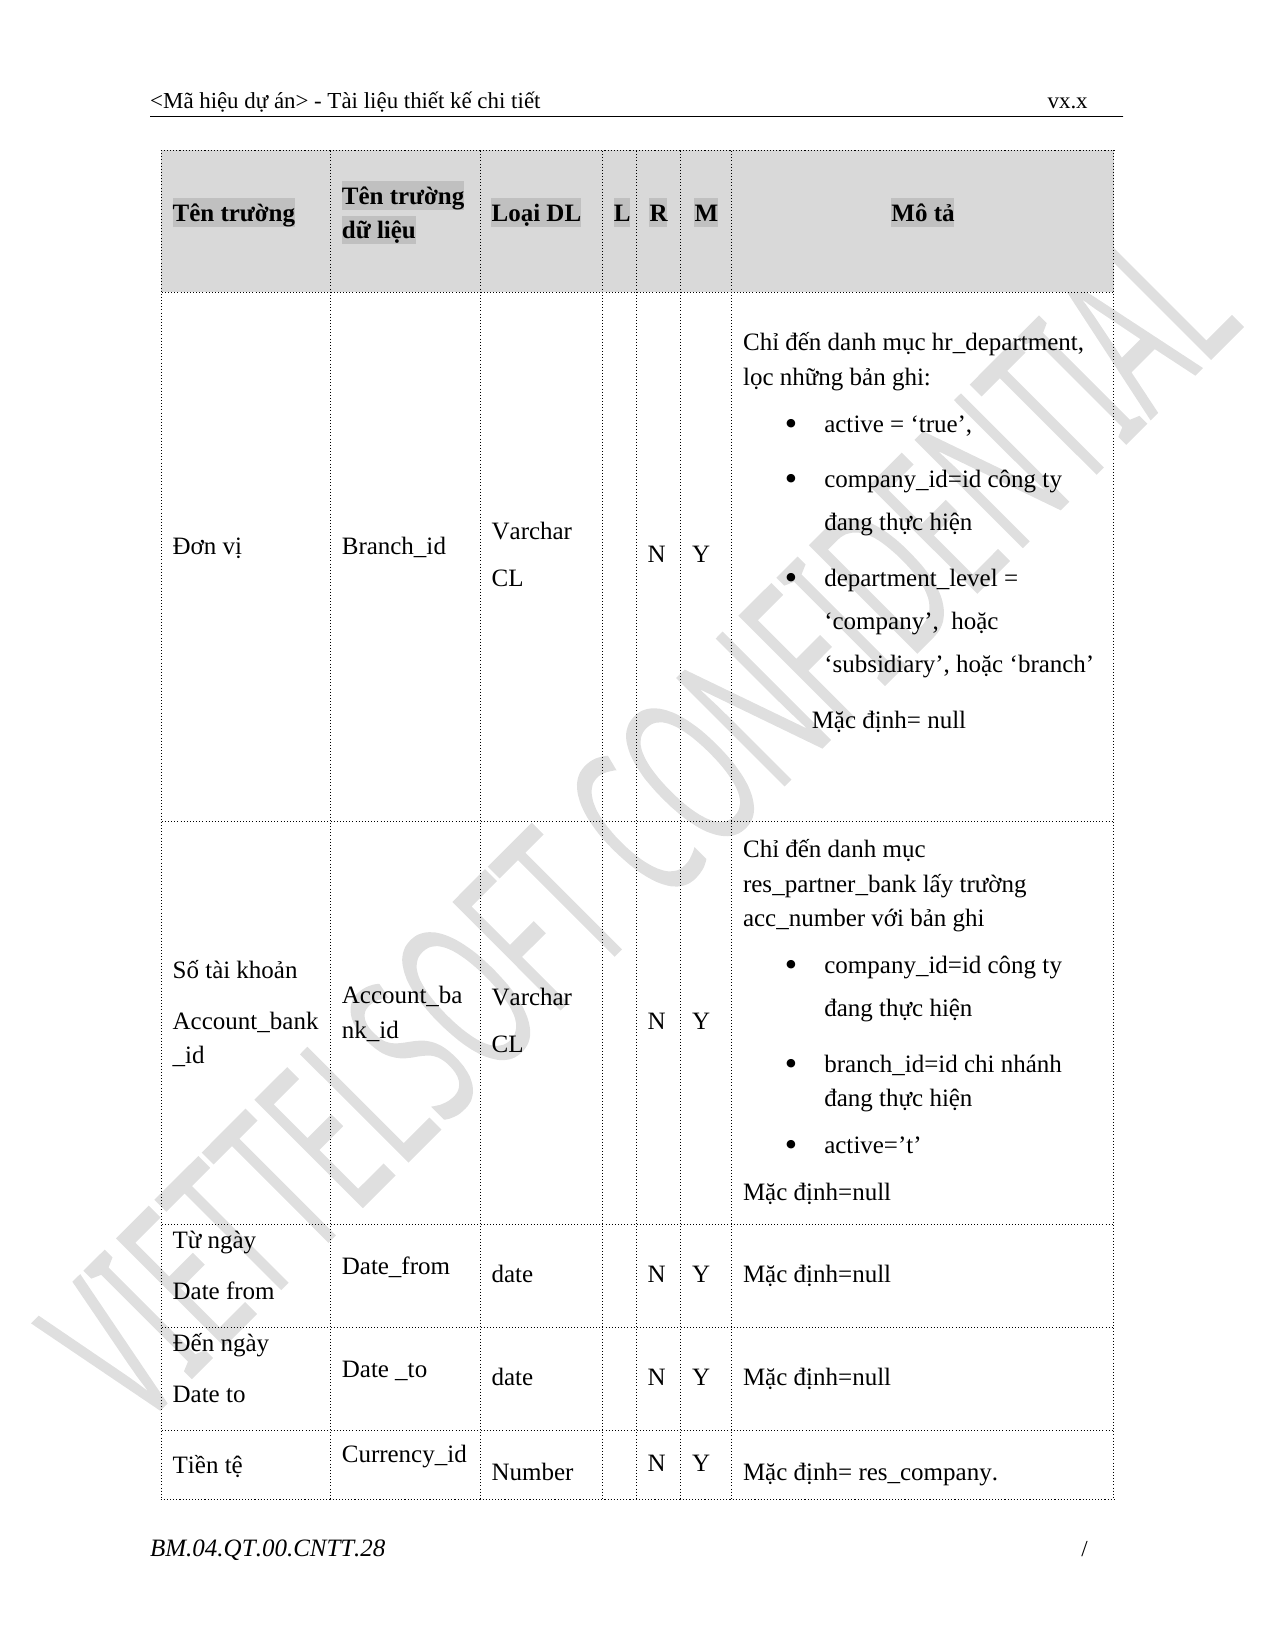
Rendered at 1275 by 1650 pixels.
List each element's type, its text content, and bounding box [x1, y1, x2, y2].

table_header M [681, 150, 732, 292]
table_cell Mặc định=null [732, 1224, 1114, 1327]
table_header Mô tả [732, 150, 1114, 292]
table_header Tên trường dữ liệu [330, 150, 480, 292]
table_header L [602, 150, 636, 292]
table_cell N [636, 1224, 681, 1327]
table_cell Số tài khoản Account_bank_id [161, 821, 330, 1224]
table_cell date [480, 1327, 602, 1430]
table_cell Y [681, 1224, 732, 1327]
table_cell [602, 821, 636, 1224]
table_header Loại DL [480, 150, 602, 292]
table_cell Y [681, 1327, 732, 1430]
table_cell Branch_id [330, 292, 480, 821]
table_cell Y [681, 292, 732, 821]
table_cell Date_from [330, 1224, 480, 1327]
table_cell Chỉ đến danh mục hr_department, lọc những bản ghi: active = ‘true’, company_id=id công ty đang thực hiện department_level = ‘company’, hoặc ‘subsidiary’, hoặc ‘branch’ Mặc định= null [732, 292, 1114, 821]
table_cell date [480, 1224, 602, 1327]
table_cell Number SL [480, 1430, 602, 1499]
table_cell Chỉ đến danh mục res_partner_bank lấy trường acc_number với bản ghi company_id=id công ty đang thực hiện branch_id=id chi nhánh đang thực hiện active=’t’ Mặc định=null [732, 821, 1114, 1224]
table_cell N [636, 1430, 681, 1499]
table_cell [602, 1224, 636, 1327]
table_header Tên trường [161, 150, 330, 292]
table_cell N [636, 821, 681, 1224]
table_header R [636, 150, 681, 292]
table_cell N [636, 1327, 681, 1430]
table_cell Y [681, 821, 732, 1224]
table_cell Mặc định=null [732, 1327, 1114, 1430]
table_cell Varchar CL [480, 821, 602, 1224]
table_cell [732, 1430, 1114, 1499]
table_cell [602, 1327, 636, 1430]
table_cell Đơn vị [161, 292, 330, 821]
table_cell Tiền tệ Currency [161, 1430, 330, 1499]
table_cell Currency_id [330, 1430, 480, 1499]
table_cell Date _to [330, 1327, 480, 1430]
table_cell Y [681, 1430, 732, 1499]
table_cell [602, 292, 636, 821]
table_cell Đến ngày Date to [161, 1327, 330, 1430]
table_cell Từ ngày Date from [161, 1224, 330, 1327]
table_cell N [636, 292, 681, 821]
table_cell [602, 1430, 636, 1499]
table_cell Account_bank_id [330, 821, 480, 1224]
table_cell Varchar CL [480, 292, 602, 821]
